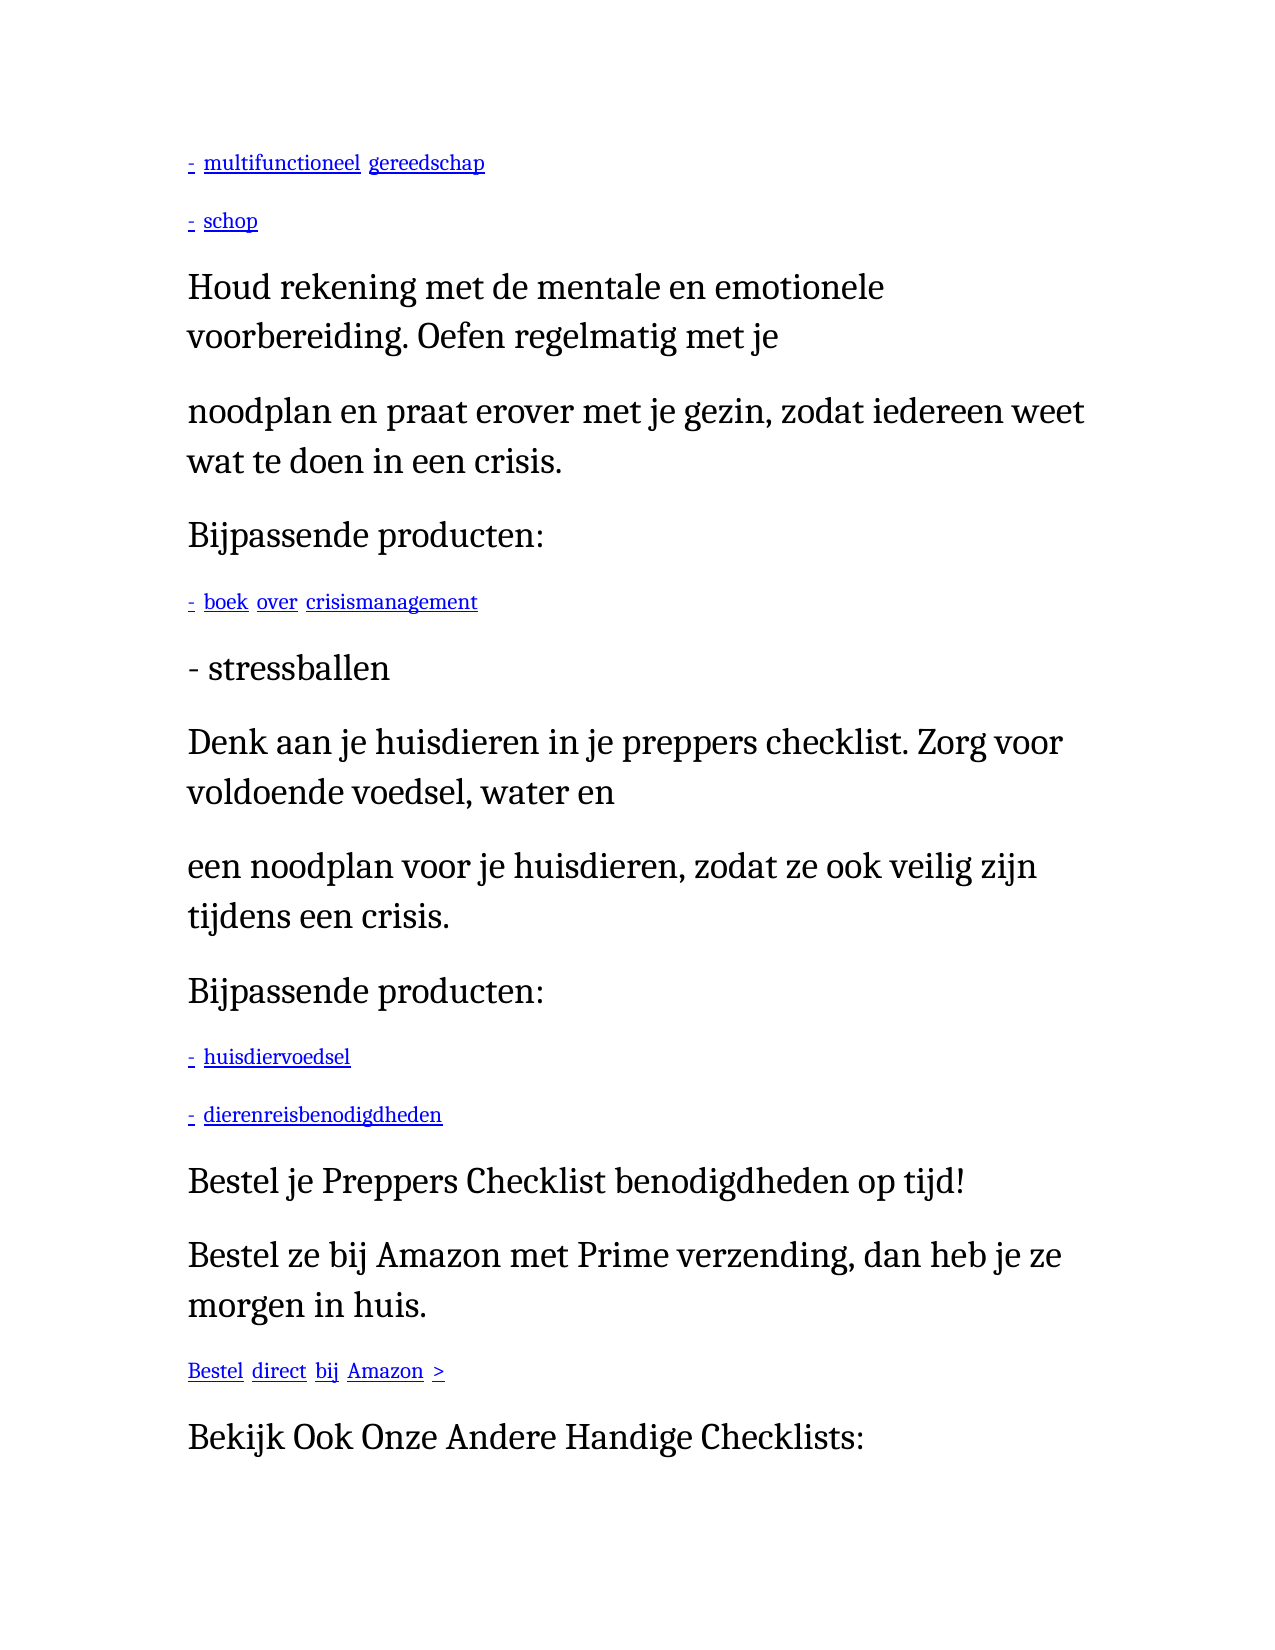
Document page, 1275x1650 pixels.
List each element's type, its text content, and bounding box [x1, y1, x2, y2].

text Bekijk Ook Onze Andere Handige Checklists: [187, 1416, 1087, 1459]
text noodplan en praat erover met je gezin, zodat iedereen weet wat te doen in een crisis. [187, 390, 1087, 482]
text Houd rekening met de mentale en emotionele voorbereiding. Oefen regelmatig met je [187, 266, 1087, 358]
text - huisdiervoedsel [187, 1044, 1087, 1070]
text Bestel ze bij Amazon met Prime verzending, dan heb je ze morgen in huis. [187, 1234, 1087, 1327]
text - schop [187, 208, 1087, 234]
text - boek over crisismanagement [187, 588, 1087, 615]
text Bijpassende producten: [187, 514, 1087, 557]
text - stressballen [187, 646, 1087, 689]
text - dierenreisbenodigdheden [187, 1102, 1087, 1128]
text Bestel direct bij Amazon > [187, 1358, 1087, 1384]
text Bestel je Preppers Checklist benodigdheden op tijd! [187, 1159, 1087, 1203]
text - multifunctioneel gereedschap [187, 150, 1087, 176]
text Denk aan je huisdieren in je preppers checklist. Zorg voor voldoende voedsel, water en [187, 721, 1087, 814]
text een noodplan voor je huisdieren, zodat ze ook veilig zijn tijdens een crisis. [187, 845, 1087, 938]
text Bijpassende producten: [187, 969, 1087, 1012]
